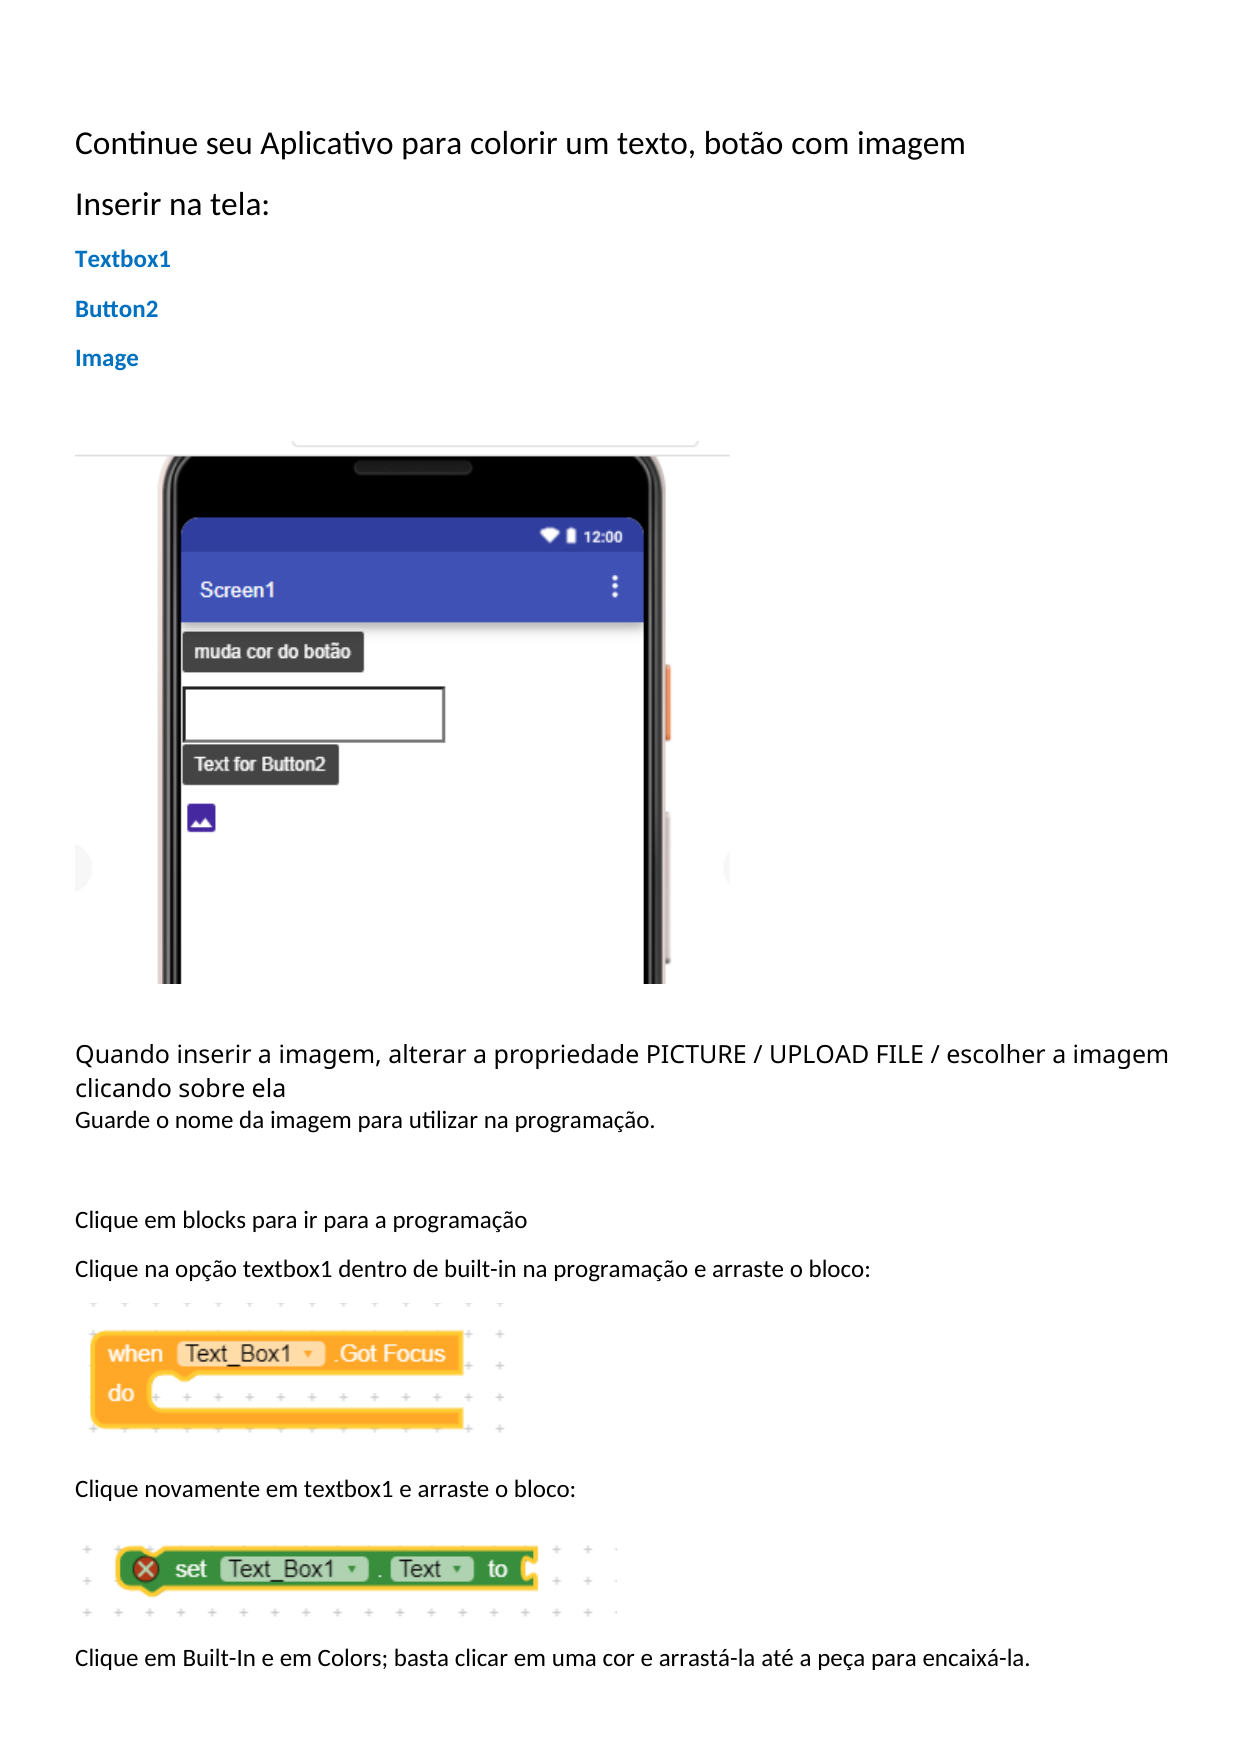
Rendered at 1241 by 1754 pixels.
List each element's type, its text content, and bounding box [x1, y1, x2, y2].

text Guarde o nome da imagem para utilizar na programação. [75, 1105, 1181, 1135]
picture [75, 441, 730, 984]
text Quando inserir a imagem, alterar a propriedade PICTURE / UPLOAD FILE / escolher a imagem clicando sobre ela [75, 1037, 1181, 1105]
text Clique na opção textbox1 dentro de built-in na programação e arraste o bloco: [75, 1253, 1181, 1284]
text Image [75, 342, 1181, 373]
text Clique em Built-In e em Colors; basta clicar em uma cor e arrastá-la até a peça para encaixá-la. [75, 1642, 1181, 1672]
text Button2 [75, 293, 1181, 323]
picture [75, 1303, 522, 1455]
text Clique novamente em textbox1 e arraste o bloco: [75, 1473, 1181, 1504]
picture [75, 1523, 618, 1623]
text Textbox1 [75, 243, 1181, 274]
text Clique em blocks para ir para a programação [75, 1204, 1181, 1234]
text Continue seu Aplicativo para colorir um texto, botão com imagem [75, 122, 1181, 163]
text Inserir na tela: [75, 182, 1181, 223]
